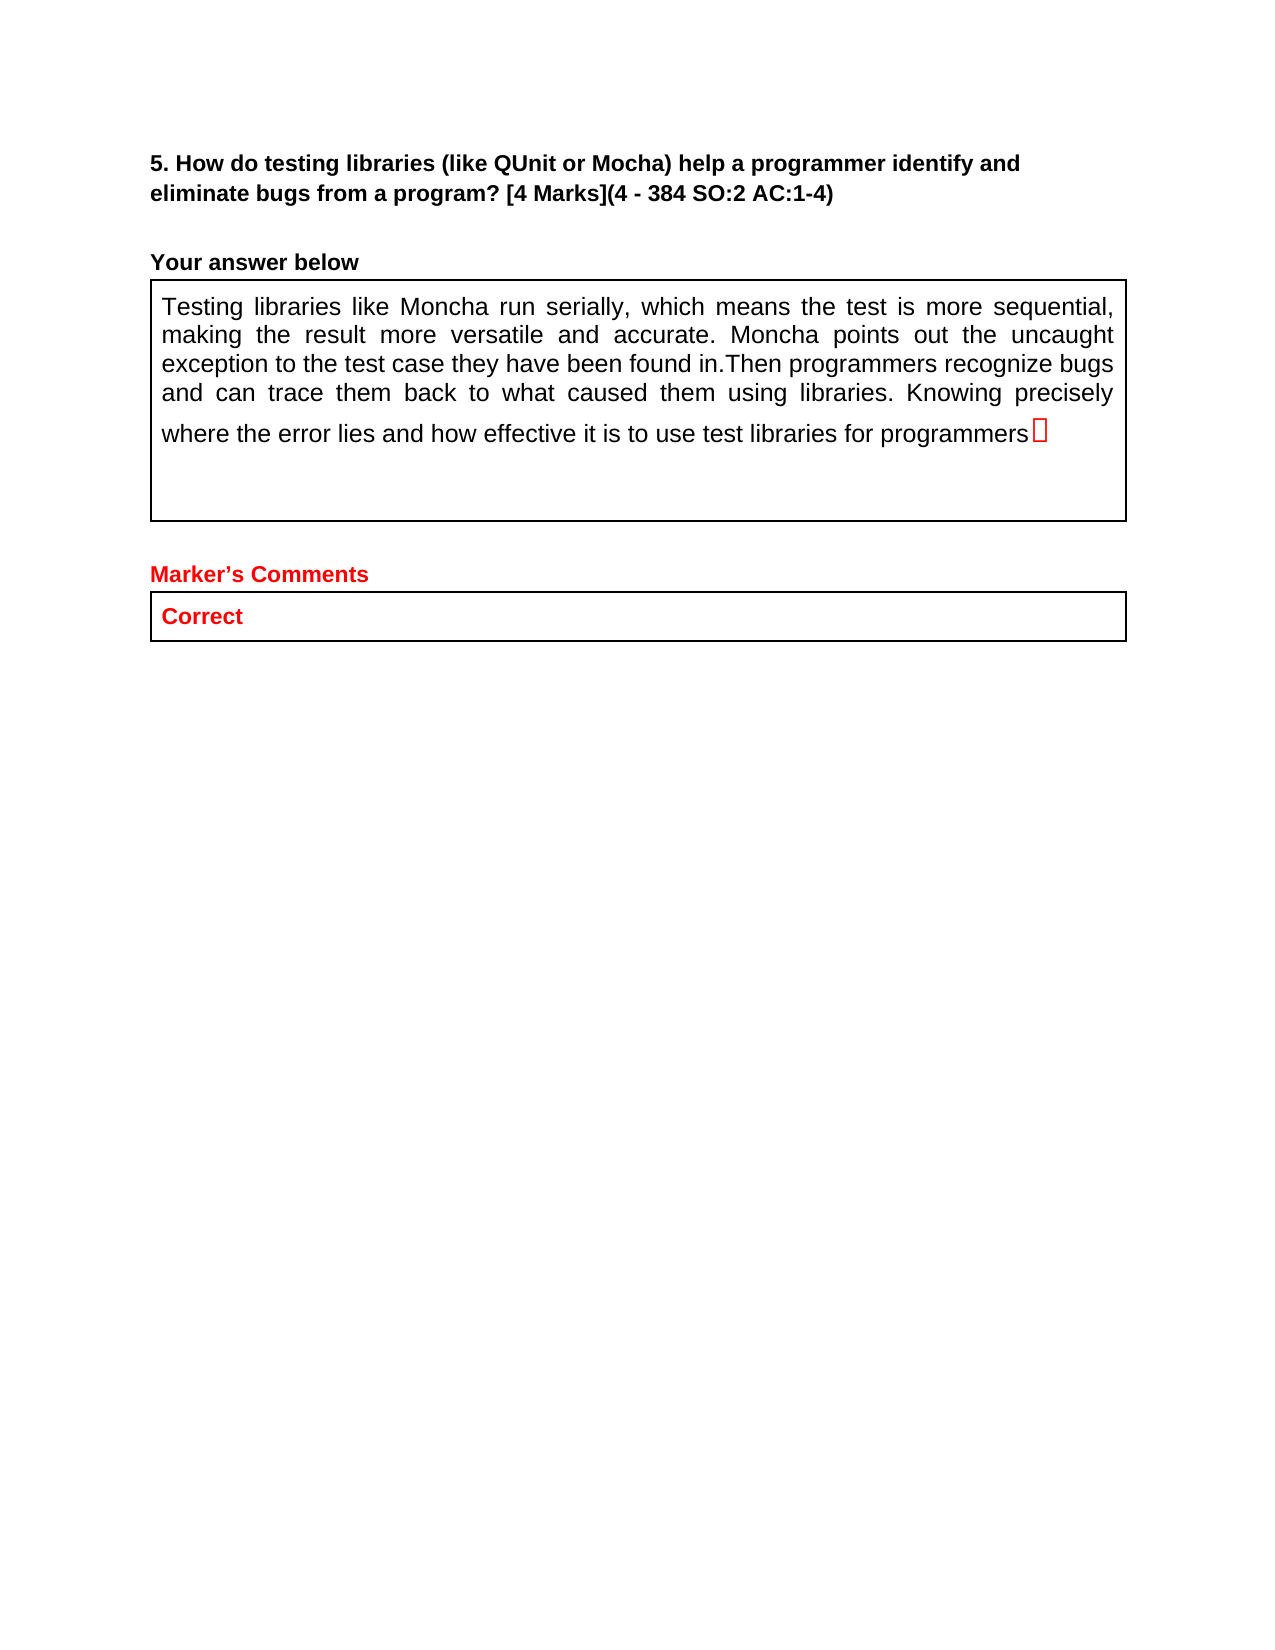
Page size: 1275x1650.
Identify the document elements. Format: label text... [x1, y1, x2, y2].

table_header Testing libraries like Moncha run serially, which means the test is more sequential, making the result more versatile and accurate. Moncha points out the uncaught exception to the test case they have been found in.Then programmers recognize bugs and can trace them back to what caused them using libraries. Knowing precisely where the error lies and how effective it is to use test libraries for programmers [152, 281, 1125, 520]
text Your answer below [150, 249, 1125, 275]
text Marker’s Comments [150, 561, 1125, 587]
table_header Correct [152, 593, 1125, 640]
text 5. How do testing libraries (like QUnit or Mocha) help a programmer identify and eliminate bugs from a program? [4 Marks](4 - 384 SO:2 AC:1-4) [150, 150, 1125, 207]
